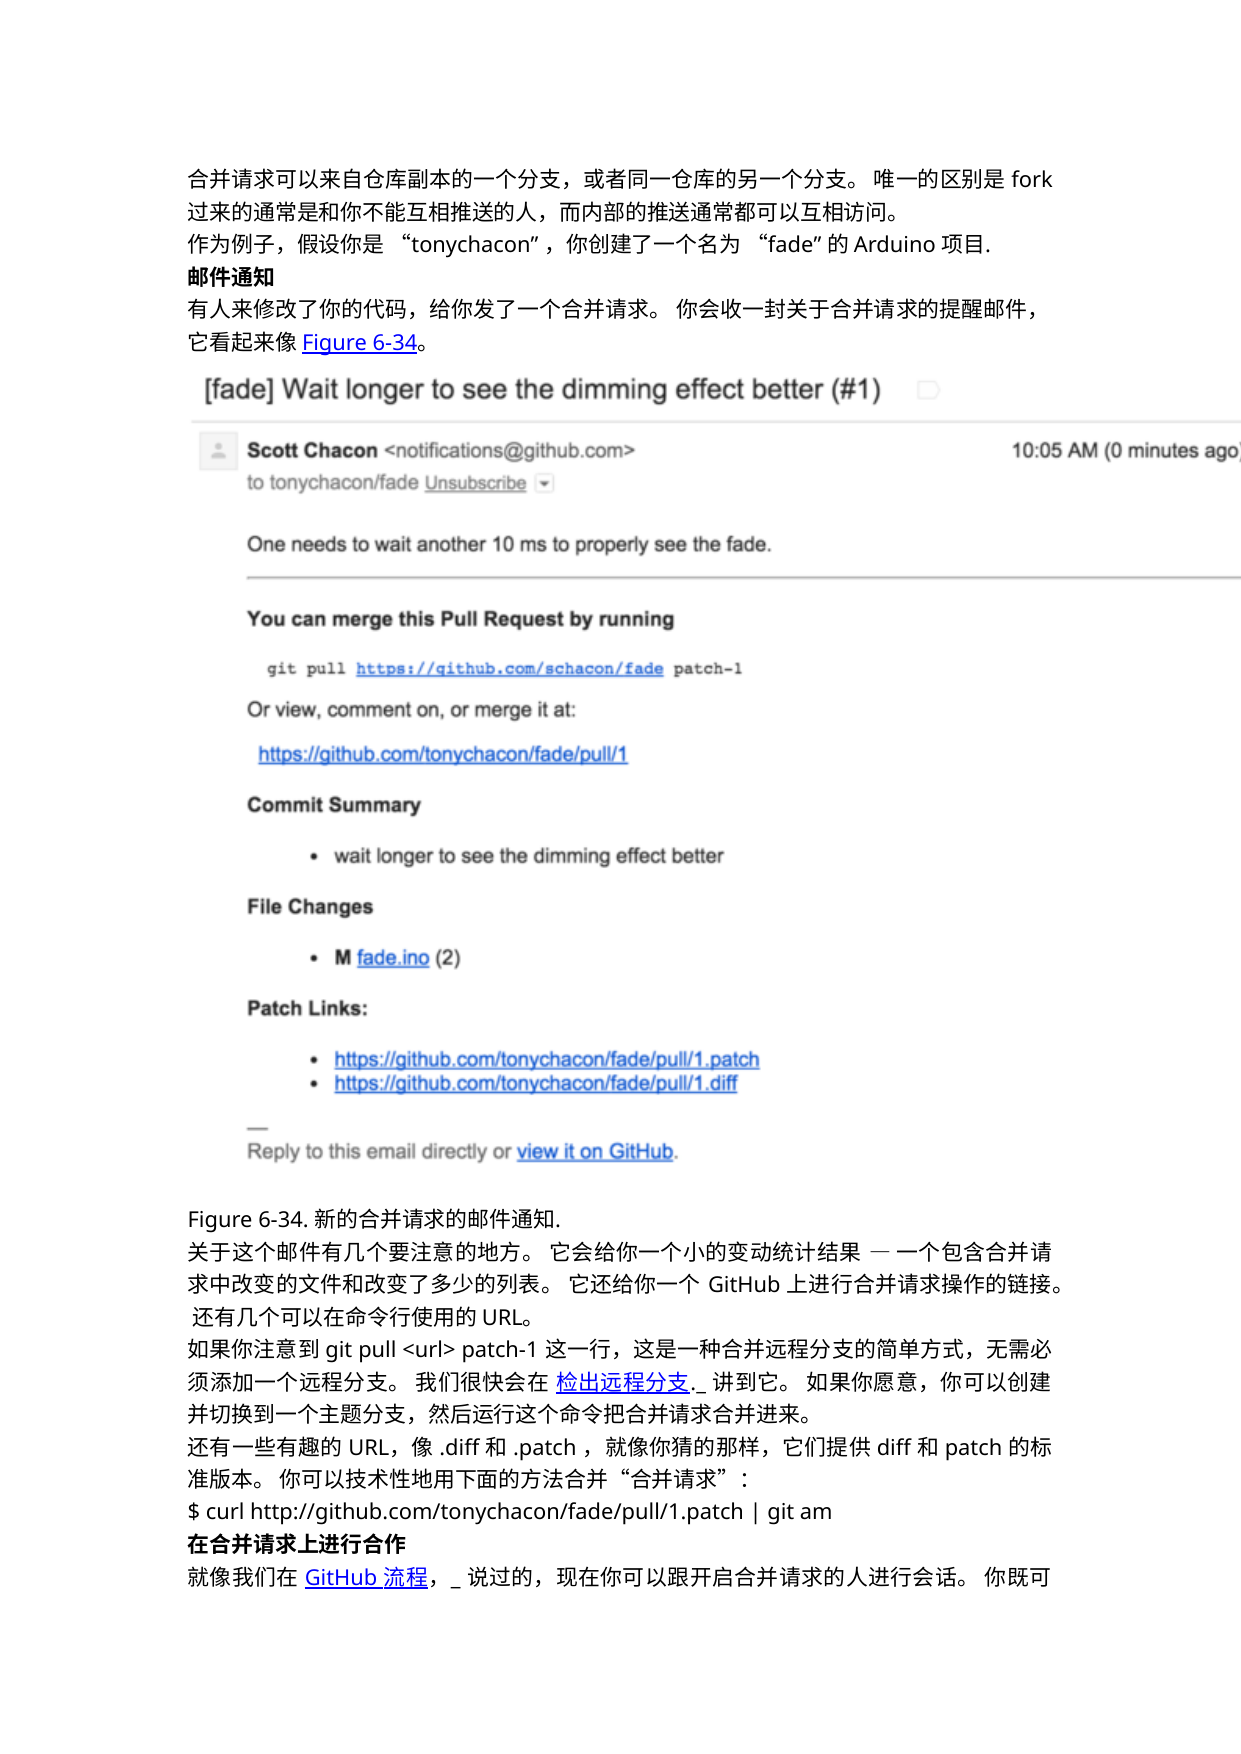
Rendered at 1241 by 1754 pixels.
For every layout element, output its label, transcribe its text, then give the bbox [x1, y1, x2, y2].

text 如果你注意到 git pull <url> patch-1 这一行，这是一种合并远程分支的简单方式，无需必须添加一个远程分支。 我们很快会在 检出远程分支._ 讲到它。 如果你愿意，你可以创建并切换到一个主题分支，然后运行这个命令把合并请求合并进来。 [187, 1332, 1053, 1429]
text 关于这个邮件有几个要注意的地方。 它会给你一个小的变动统计结果 — 一个包含合并请求中改变的文件和改变了多少的列表。 它还给你一个 GitHub 上进行合并请求操作的链接。 还有几个可以在命令行使用的 URL。 [187, 1234, 1053, 1332]
text Figure 6-34. 新的合并请求的邮件通知. [187, 1200, 1053, 1234]
text 有人来修改了你的代码，给你发了一个合并请求。 你会收一封关于合并请求的提醒邮件，它看起来像 Figure 6-34。 [187, 292, 1053, 357]
text 还有一些有趣的 URL，像 .diff 和 .patch ，就像你猜的那样，它们提供 diff 和 patch 的标准版本。 你可以技术性地用下面的方法合并“合并请求”： [187, 1429, 1053, 1494]
text 作为例子，假设你是 “tonychacon” ，你创建了一个名为 “fade” 的 Arduino 项目. [187, 227, 1053, 259]
text 邮件通知 [187, 259, 1053, 292]
text 合并请求可以来自仓库副本的一个分支，或者同一仓库的另一个分支。 唯一的区别是 fork 过来的通常是和你不能互相推送的人，而内部的推送通常都可以互相访问。 [187, 162, 1053, 227]
text $ curl http://github.com/tonychacon/fade/pull/1.patch | git am [187, 1494, 1053, 1527]
picture [187, 357, 1241, 1200]
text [187, 1559, 1053, 1592]
text 在合并请求上进行合作 [187, 1527, 1053, 1559]
